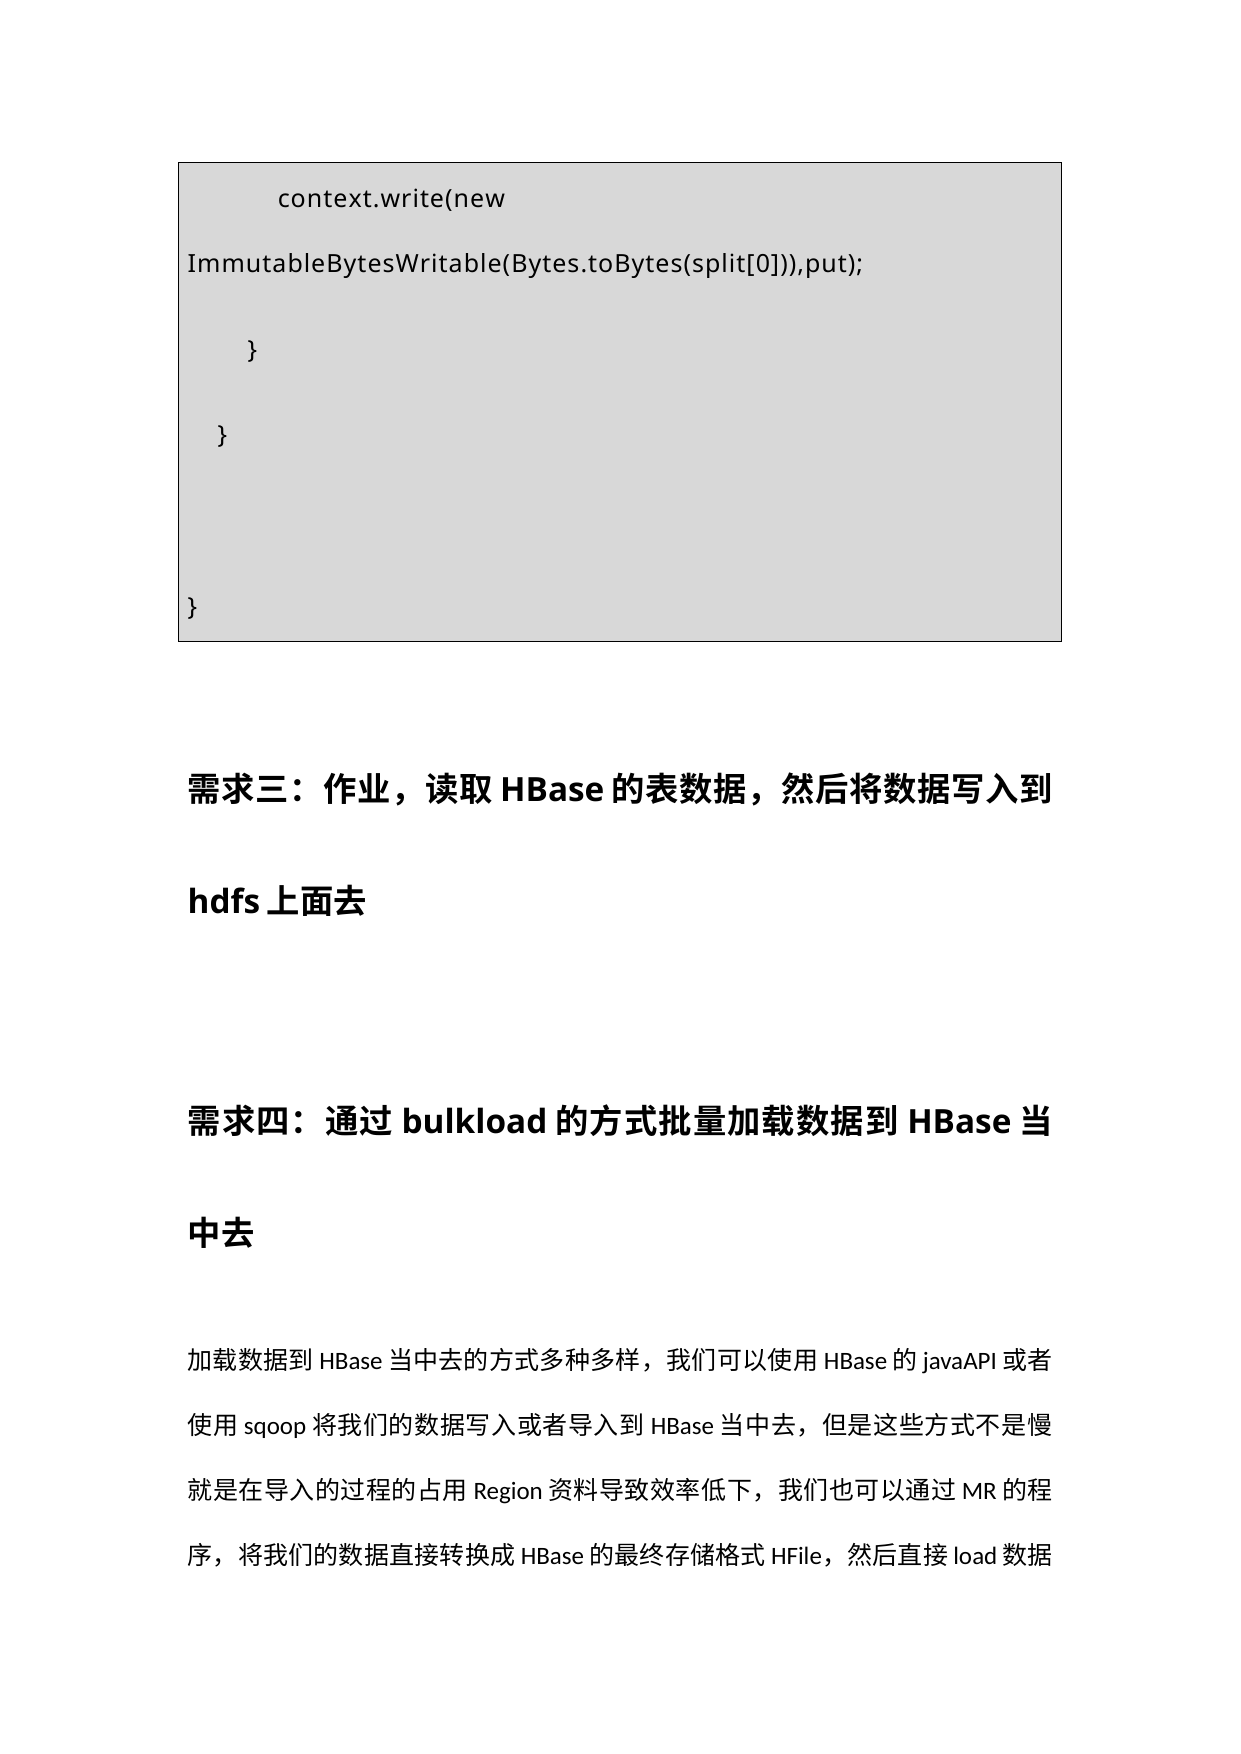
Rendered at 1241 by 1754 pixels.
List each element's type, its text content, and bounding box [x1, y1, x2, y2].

subtitle 需求三：作业，读取HBase的表数据，然后将数据写入到hdfs上面去 [187, 754, 1053, 932]
subtitle 需求四：通过bulkload的方式批量加载数据到HBase当中去 [187, 1086, 1053, 1264]
text } [179, 570, 1061, 641]
text context.write(new ImmutableBytesWritable(Bytes.toBytes(split[0])),put); [179, 163, 1061, 295]
text } [179, 399, 1061, 467]
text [187, 1326, 1053, 1586]
text } [179, 313, 1061, 381]
